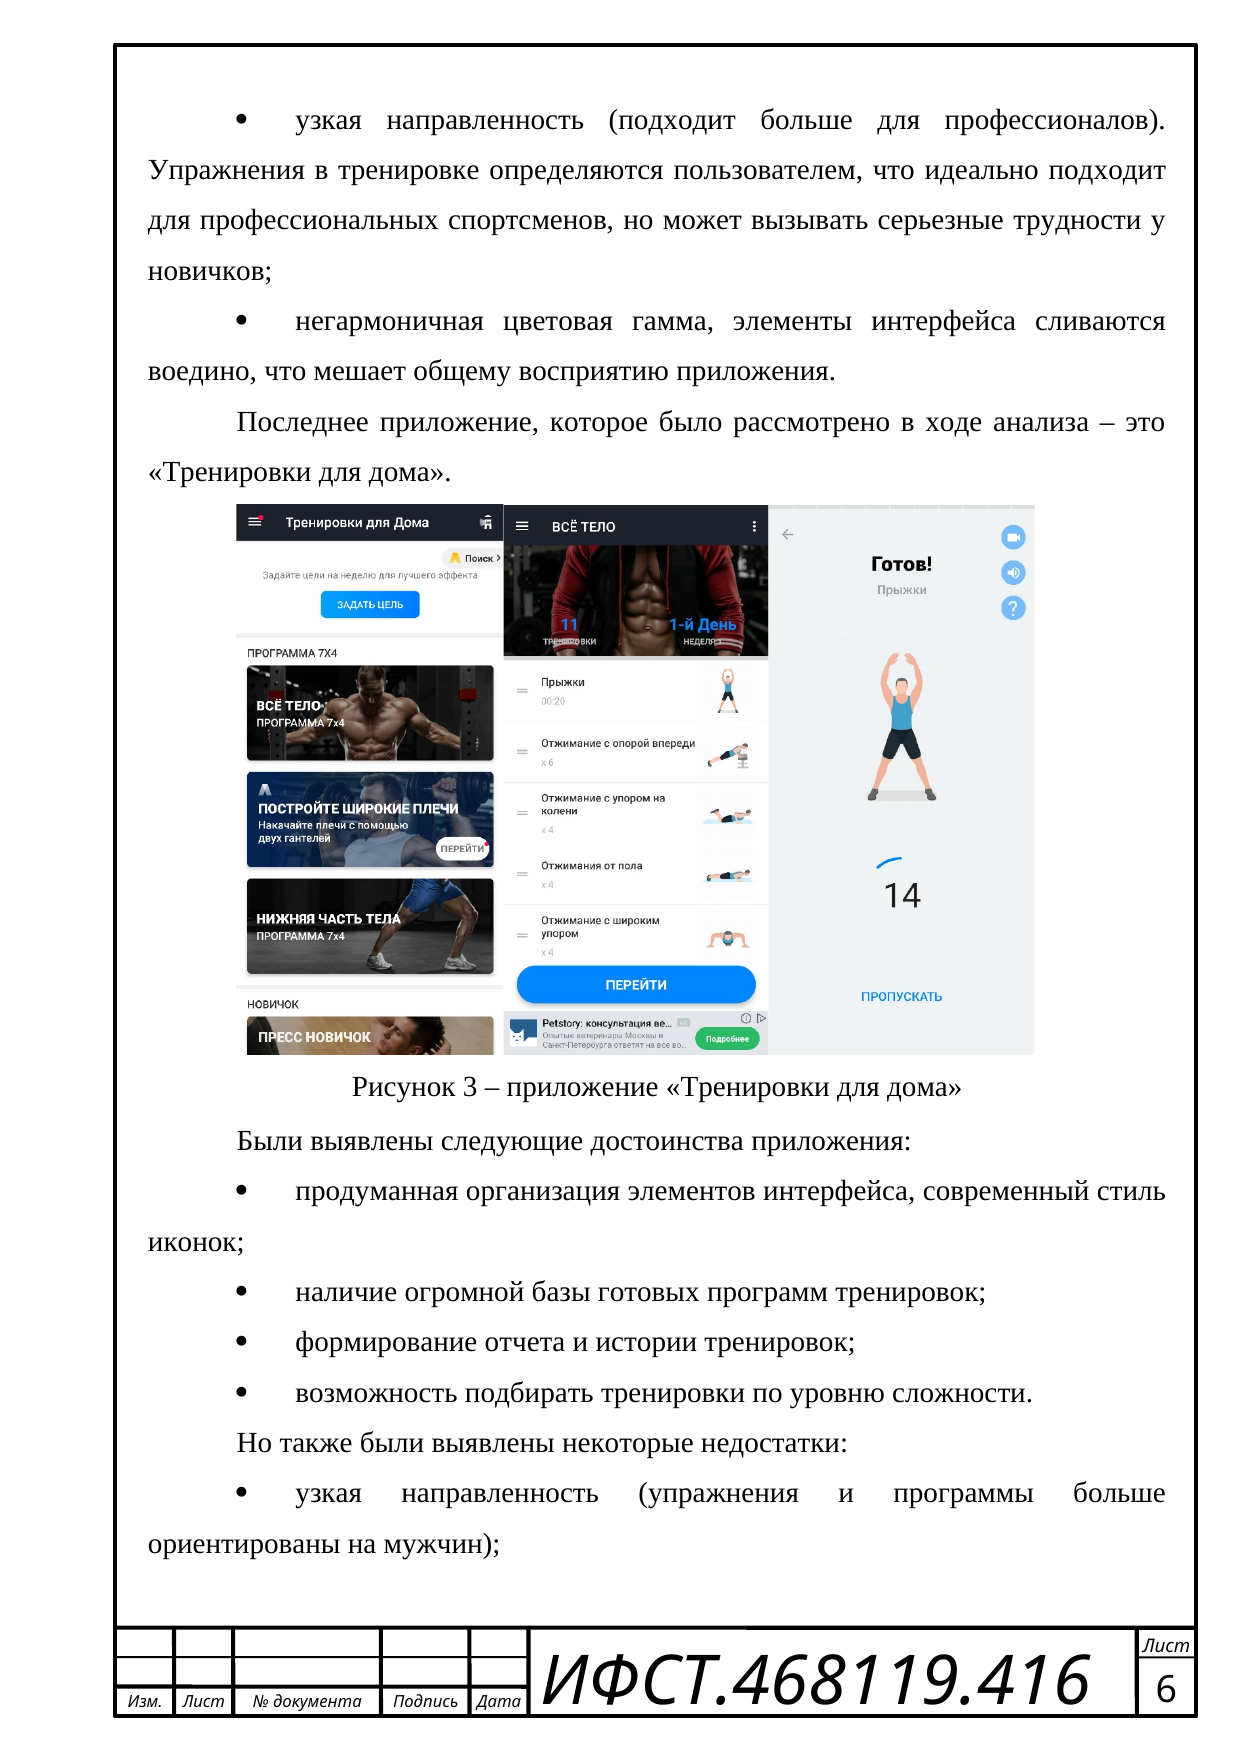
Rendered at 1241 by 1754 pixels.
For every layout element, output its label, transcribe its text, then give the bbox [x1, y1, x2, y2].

text Но также были выявлены некоторые недостатки: [148, 1425, 1167, 1459]
list наличие огромной базы готовых программ тренировок; [148, 1274, 1167, 1308]
list Последнее приложение, которое было рассмотрено в ходе анализа – это «Тренировки для дома». [148, 404, 1167, 488]
list Были выявлены следующие достоинства приложения: [148, 1123, 1167, 1157]
picture [236, 504, 1035, 1055]
list продуманная организация элементов интерфейса, современный стиль иконок; [148, 1173, 1167, 1257]
list возможность подбирать тренировки по уровню сложности. [148, 1375, 1167, 1408]
list негармоничная цветовая гамма, элементы интерфейса сливаются воедино, что мешает общему восприятию приложения. [148, 303, 1167, 387]
list узкая направленность (упражнения и программы больше ориентированы на мужчин); [148, 1476, 1167, 1559]
text Рисунок 3 – приложение «Тренировки для дома» [148, 1069, 1167, 1102]
list формирование отчета и истории тренировок; [148, 1324, 1167, 1358]
list узкая направленность (подходит больше для профессионалов). Упражнения в тренировке определяются пользователем, что идеально подходит для профессиональных спортсменов, но может вызывать серьезные трудности у новичков; [148, 102, 1167, 286]
